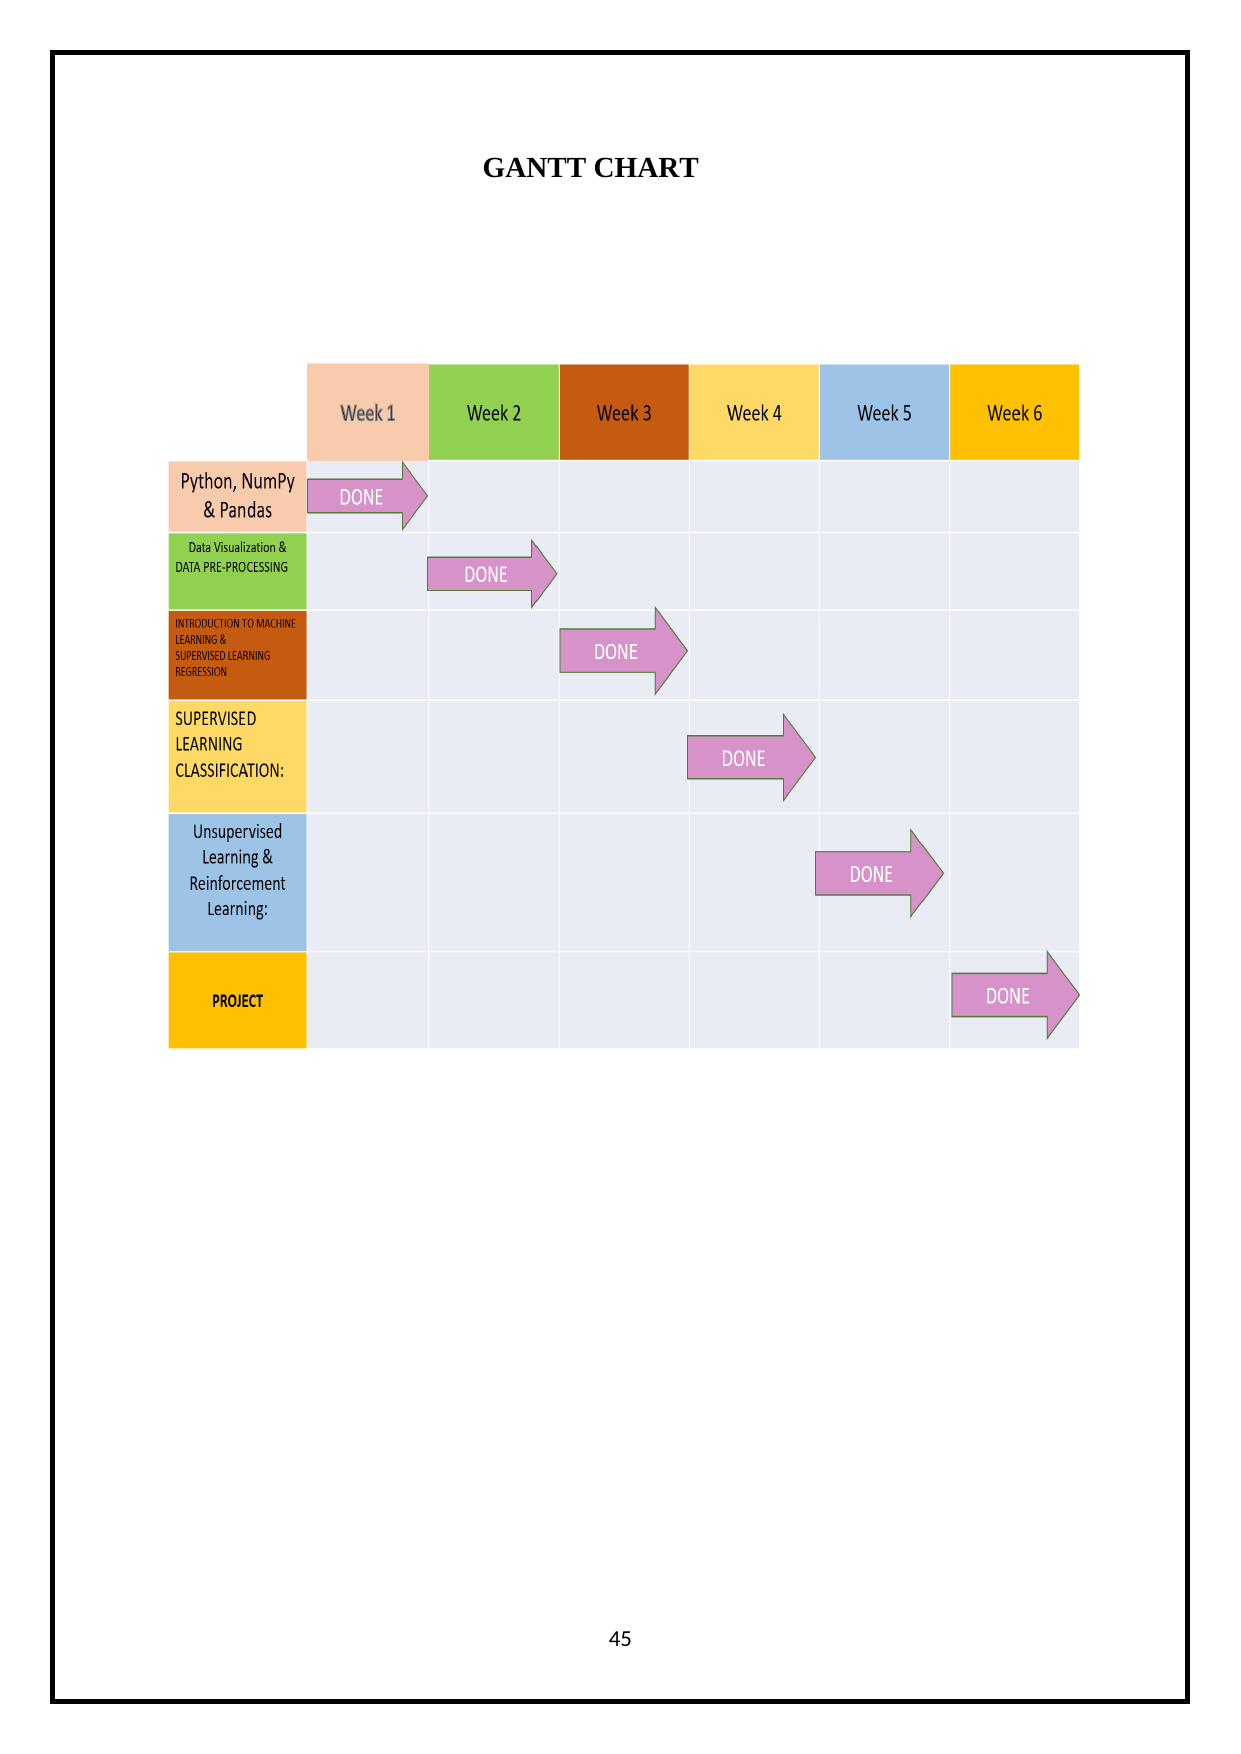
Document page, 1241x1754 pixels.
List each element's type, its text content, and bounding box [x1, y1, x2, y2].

picture [150, 351, 1115, 1077]
text GANTT CHART [150, 150, 1031, 183]
